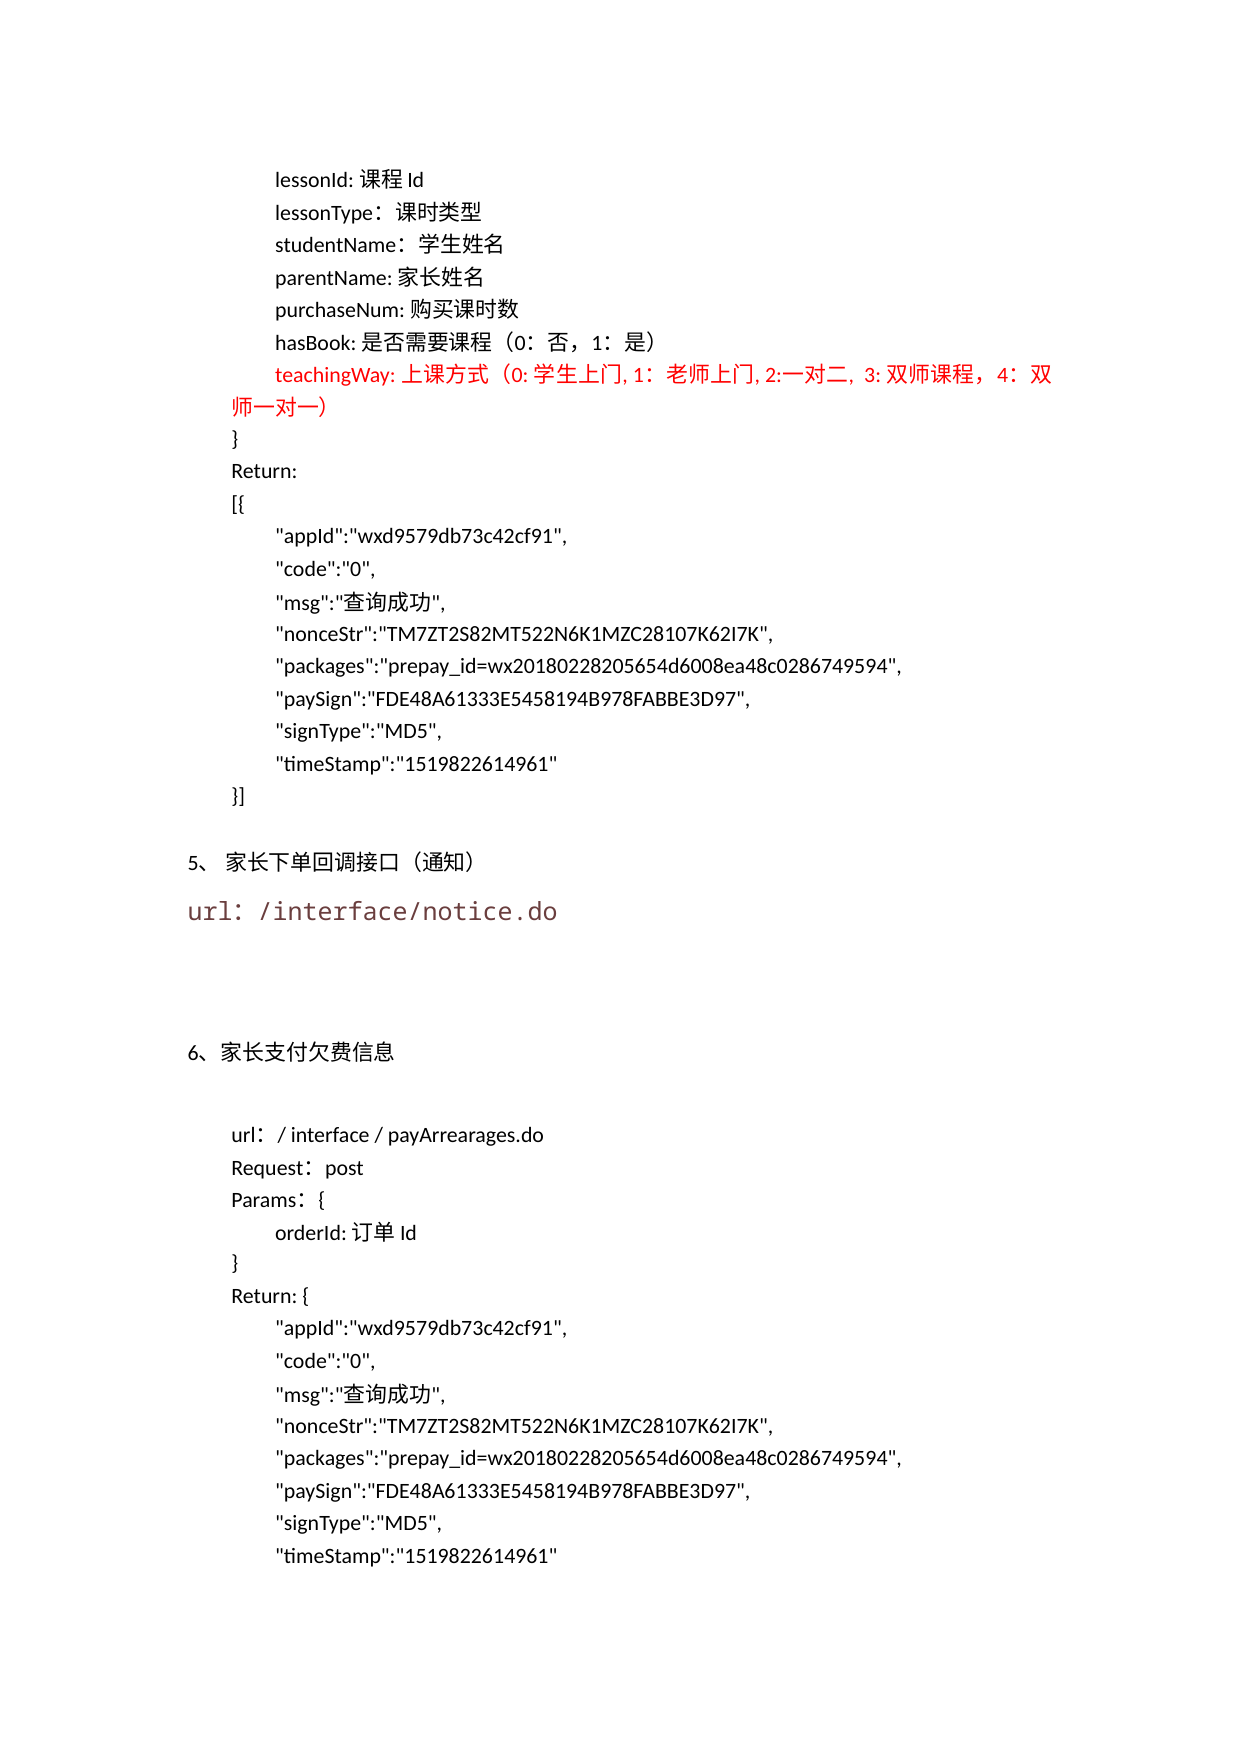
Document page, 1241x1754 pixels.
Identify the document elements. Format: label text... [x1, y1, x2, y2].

text parentName: 家长姓名 [231, 259, 1053, 292]
text "packages":"prepay_id=wx20180228205654d6008ea48c0286749594", [231, 649, 1053, 682]
text "code":"0", [231, 552, 1053, 584]
text lessonType：课时类型 [231, 194, 1053, 227]
text "nonceStr":"TM7ZT2S82MT522N6K1MZC28107K62I7K", [231, 1409, 1053, 1442]
text "msg":"查询成功", [231, 584, 1053, 617]
text "appId":"wxd9579db73c42cf91", [231, 1312, 1053, 1344]
text Request：post [231, 1149, 1053, 1182]
text "code":"0", [231, 1344, 1053, 1377]
text "paySign":"FDE48A61333E5458194B978FABBE3D97", [231, 1474, 1053, 1507]
text "signType":"MD5", [231, 714, 1053, 747]
text orderId: 订单Id [231, 1214, 1053, 1247]
text teachingWay: 上课方式（0: 学生上门, 1：老师上门, 2:一对二, 3: 双师课程，4：双师一对一） [231, 357, 1053, 422]
text "signType":"MD5", [231, 1507, 1053, 1539]
text hasBook: 是否需要课程（0：否，1：是） [231, 324, 1053, 357]
text "timeStamp":"1519822614961" [231, 747, 1053, 779]
text Return: [231, 454, 1053, 487]
text [{ [231, 487, 1053, 519]
list 家长下单回调接口（通知） [187, 844, 1053, 877]
text "paySign":"FDE48A61333E5458194B978FABBE3D97", [231, 682, 1053, 714]
text } [231, 1247, 1053, 1279]
subtitle 6、家长支付欠费信息 [187, 1034, 1053, 1067]
text }] [187, 779, 1053, 812]
text "packages":"prepay_id=wx20180228205654d6008ea48c0286749594", [231, 1442, 1053, 1474]
text "msg":"查询成功", [231, 1377, 1053, 1409]
text Params：{ [231, 1182, 1053, 1214]
text "nonceStr":"TM7ZT2S82MT522N6K1MZC28107K62I7K", [231, 617, 1053, 649]
text url：/interface/notice.do [187, 877, 1053, 942]
text } [231, 422, 1053, 454]
text "appId":"wxd9579db73c42cf91", [231, 519, 1053, 552]
text studentName：学生姓名 [231, 227, 1053, 259]
text purchaseNum: 购买课时数 [231, 292, 1053, 324]
text lessonId: 课程Id [231, 162, 1053, 194]
text Return: { [231, 1279, 1053, 1312]
text url：/ interface / payArrearages.do [231, 1117, 1053, 1149]
text "timeStamp":"1519822614961" [231, 1539, 1053, 1572]
